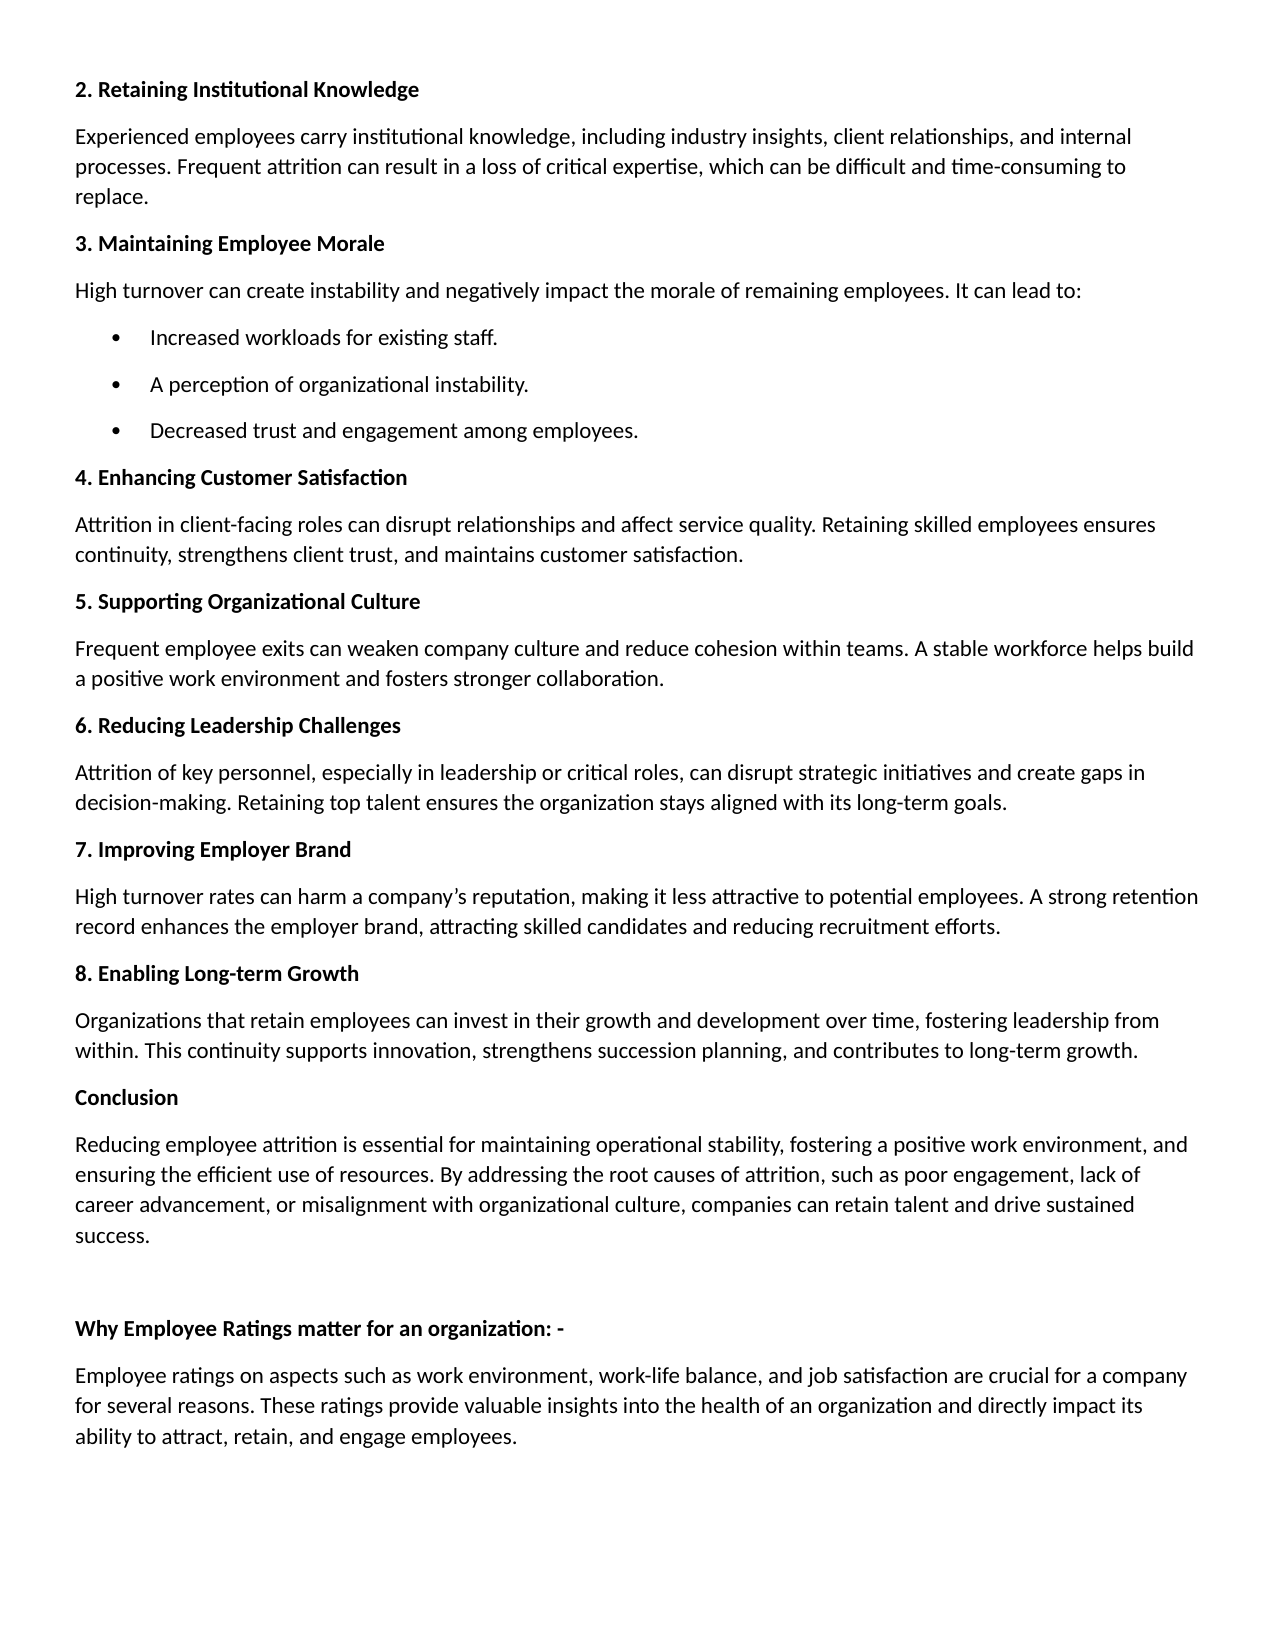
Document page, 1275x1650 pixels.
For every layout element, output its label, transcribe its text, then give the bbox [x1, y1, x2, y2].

text 6. Reducing Leadership Challenges [75, 711, 1200, 739]
text Frequent employee exits can weaken company culture and reduce cohesion within teams. A stable workforce helps build a positive work environment and fosters stronger collaboration. [75, 634, 1200, 693]
text 7. Improving Employer Brand [75, 835, 1200, 863]
text Conclusion [75, 1083, 1200, 1111]
list Increased workloads for existing staff. [112, 323, 1200, 351]
text 2. Retaining Institutional Knowledge [75, 75, 1200, 103]
text Organizations that retain employees can invest in their growth and development over time, fostering leadership from within. This continuity supports innovation, strengthens succession planning, and contributes to long-term growth. [75, 1006, 1200, 1064]
text Attrition of key personnel, especially in leadership or critical roles, can disrupt strategic initiatives and create gaps in decision-making. Retaining top talent ensures the organization stays aligned with its long-term goals. [75, 758, 1200, 817]
text Employee ratings on aspects such as work environment, work-life balance, and job satisfaction are crucial for a company for several reasons. These ratings provide valuable insights into the health of an organization and directly impact its ability to attract, retain, and engage employees. [75, 1361, 1200, 1450]
list A perception of organizational instability. [112, 370, 1200, 398]
text Why Employee Ratings matter for an organization: - [75, 1314, 1200, 1343]
text 4. Enhancing Customer Satisfaction [75, 463, 1200, 492]
text 3. Maintaining Employee Morale [75, 229, 1200, 257]
text Reducing employee attrition is essential for maintaining operational stability, fostering a positive work environment, and ensuring the efficient use of resources. By addressing the root causes of attrition, such as poor engagement, lack of career advancement, or misalignment with organizational culture, companies can retain talent and drive sustained success. [75, 1130, 1200, 1249]
text Attrition in client-facing roles can disrupt relationships and affect service quality. Retaining skilled employees ensures continuity, strengthens client trust, and maintains customer satisfaction. [75, 510, 1200, 569]
text High turnover rates can harm a company’s reputation, making it less attractive to potential employees. A strong retention record enhances the employer brand, attracting skilled candidates and reducing recruitment efforts. [75, 882, 1200, 941]
text High turnover can create instability and negatively impact the morale of remaining employees. It can lead to: [75, 276, 1200, 304]
text 5. Supporting Organizational Culture [75, 587, 1200, 616]
text Experienced employees carry institutional knowledge, including industry insights, client relationships, and internal processes. Frequent attrition can result in a loss of critical expertise, which can be difficult and time-consuming to replace. [75, 122, 1200, 210]
text 8. Enabling Long-term Growth [75, 959, 1200, 987]
list Decreased trust and engagement among employees. [112, 417, 1200, 445]
